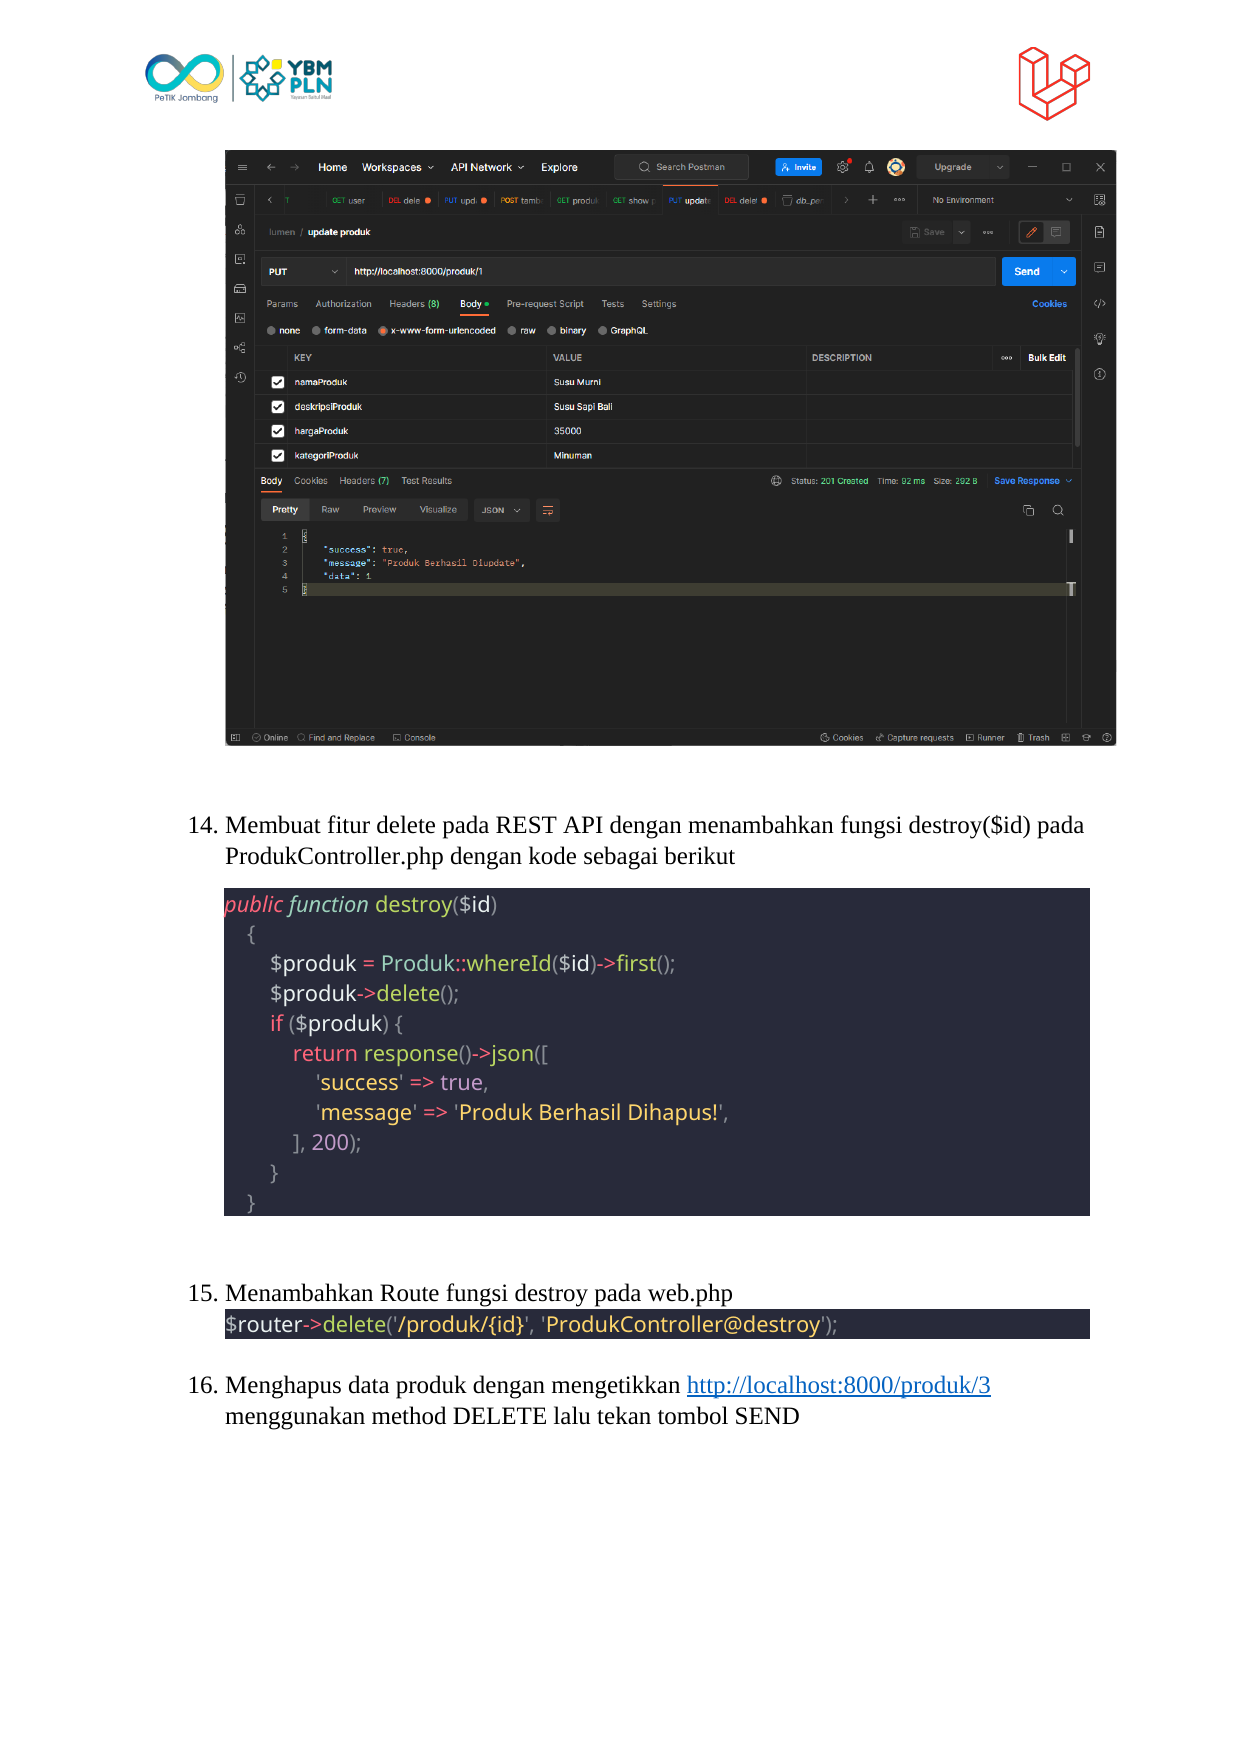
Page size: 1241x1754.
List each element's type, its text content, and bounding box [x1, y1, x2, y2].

list Menghapus data produk dengan mengetikkan http://localhost:8000/produk/3 menggunakan method DELETE lalu tekan tombol SEND [187, 1370, 1090, 1430]
list Membuat fitur delete pada REST API dengan menambahkan fungsi destroy($id) pada ProdukController.php dengan kode sebagai berikut [187, 810, 1090, 869]
text 'message' => 'Produk Berhasil Dihapus!', [224, 1097, 1090, 1127]
text } [224, 1157, 1090, 1186]
list Menambahkan Route fungsi destroy pada web.php [187, 1278, 1090, 1307]
text 'success' => true, [224, 1067, 1090, 1097]
text public function destroy($id) [224, 888, 1090, 918]
picture [123, 47, 355, 108]
text } [224, 1186, 1090, 1216]
text $produk = Produk::whereId($id)->first(); [224, 948, 1090, 978]
text return response()->json([ [224, 1037, 1090, 1067]
text $produk->delete(); [224, 978, 1090, 1008]
text if ($produk) { [224, 1008, 1090, 1037]
text ], 200); [224, 1127, 1090, 1157]
picture [1018, 47, 1091, 122]
list $router->delete('/produk/{id}', 'ProdukController@destroy'); [225, 1309, 1090, 1339]
picture [225, 150, 1117, 746]
text { [224, 918, 1090, 948]
